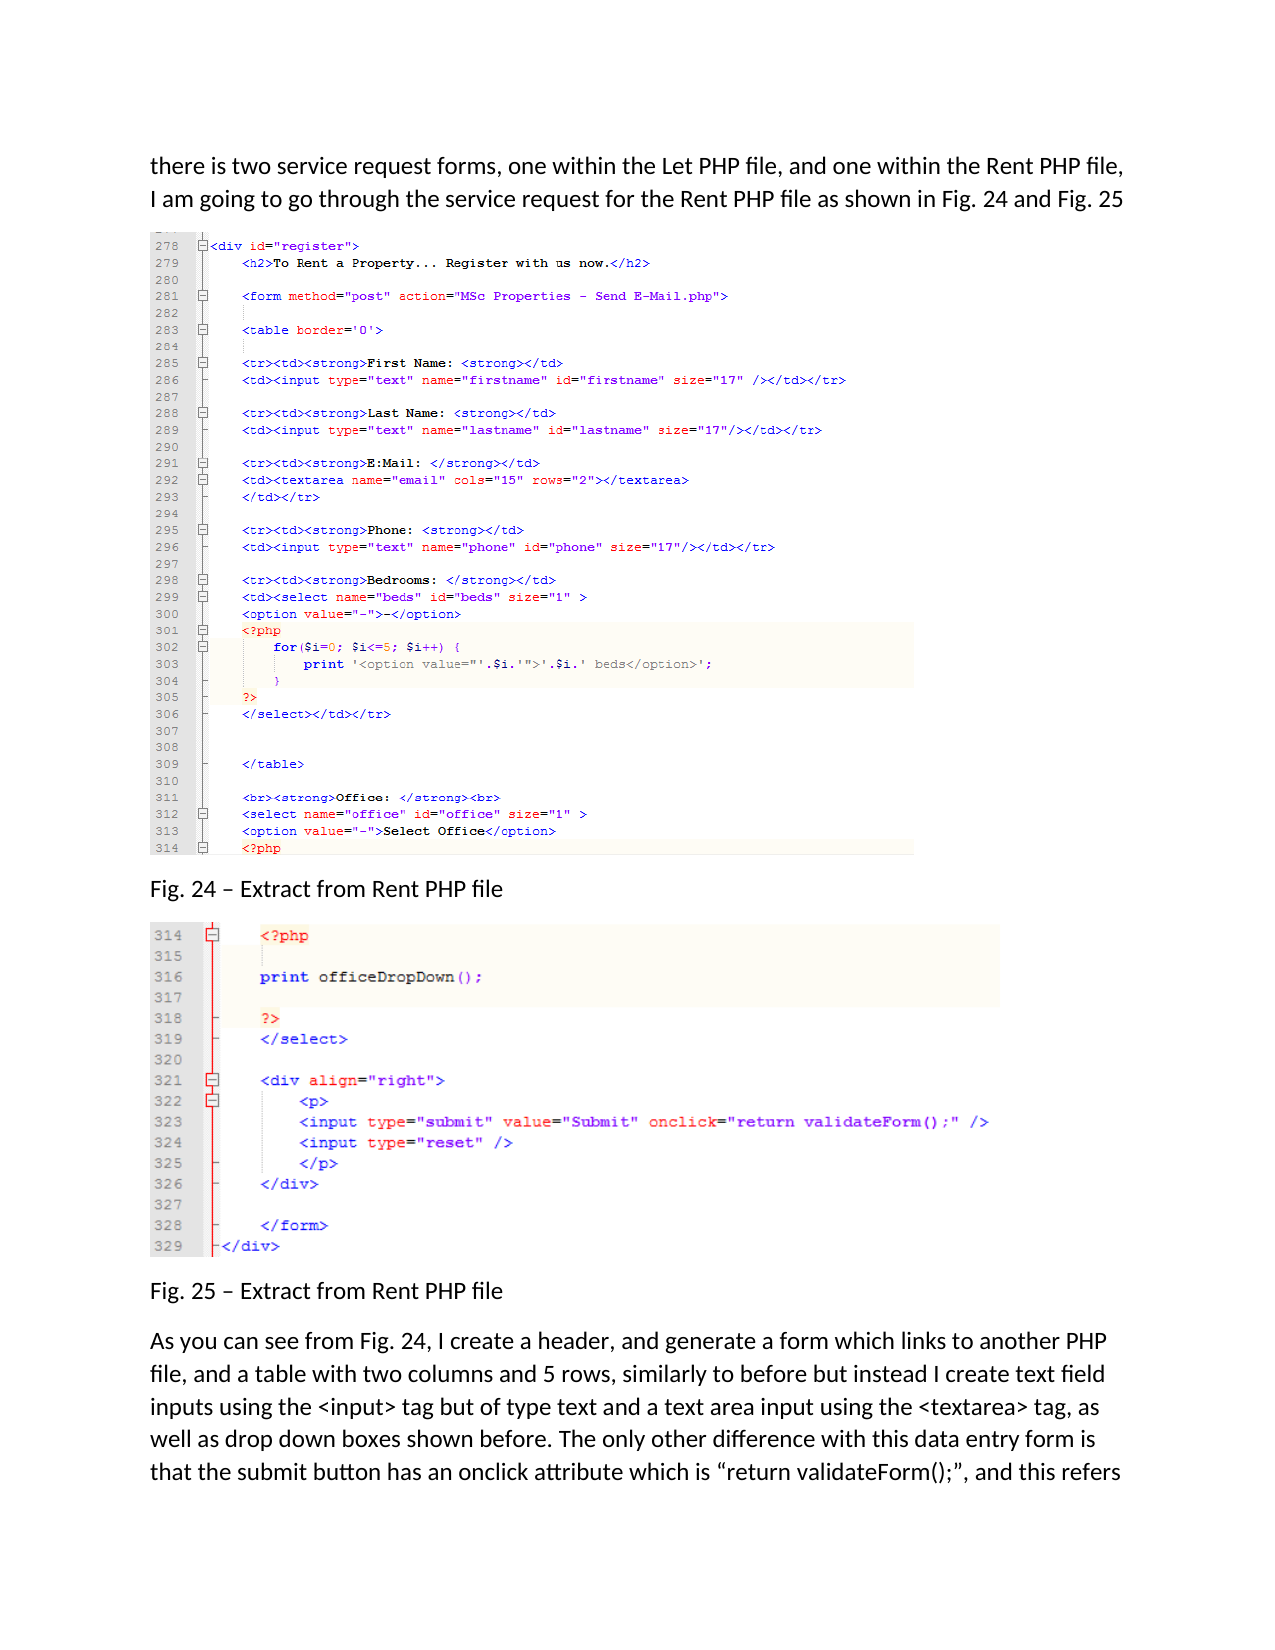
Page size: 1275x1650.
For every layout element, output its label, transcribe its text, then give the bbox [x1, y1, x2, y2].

picture [150, 922, 1001, 1257]
text Fig. 24 – Extract from Rent PHP file [150, 873, 1125, 904]
picture [150, 232, 914, 855]
text Fig. 25 – Extract from Rent PHP file [150, 1275, 1125, 1306]
